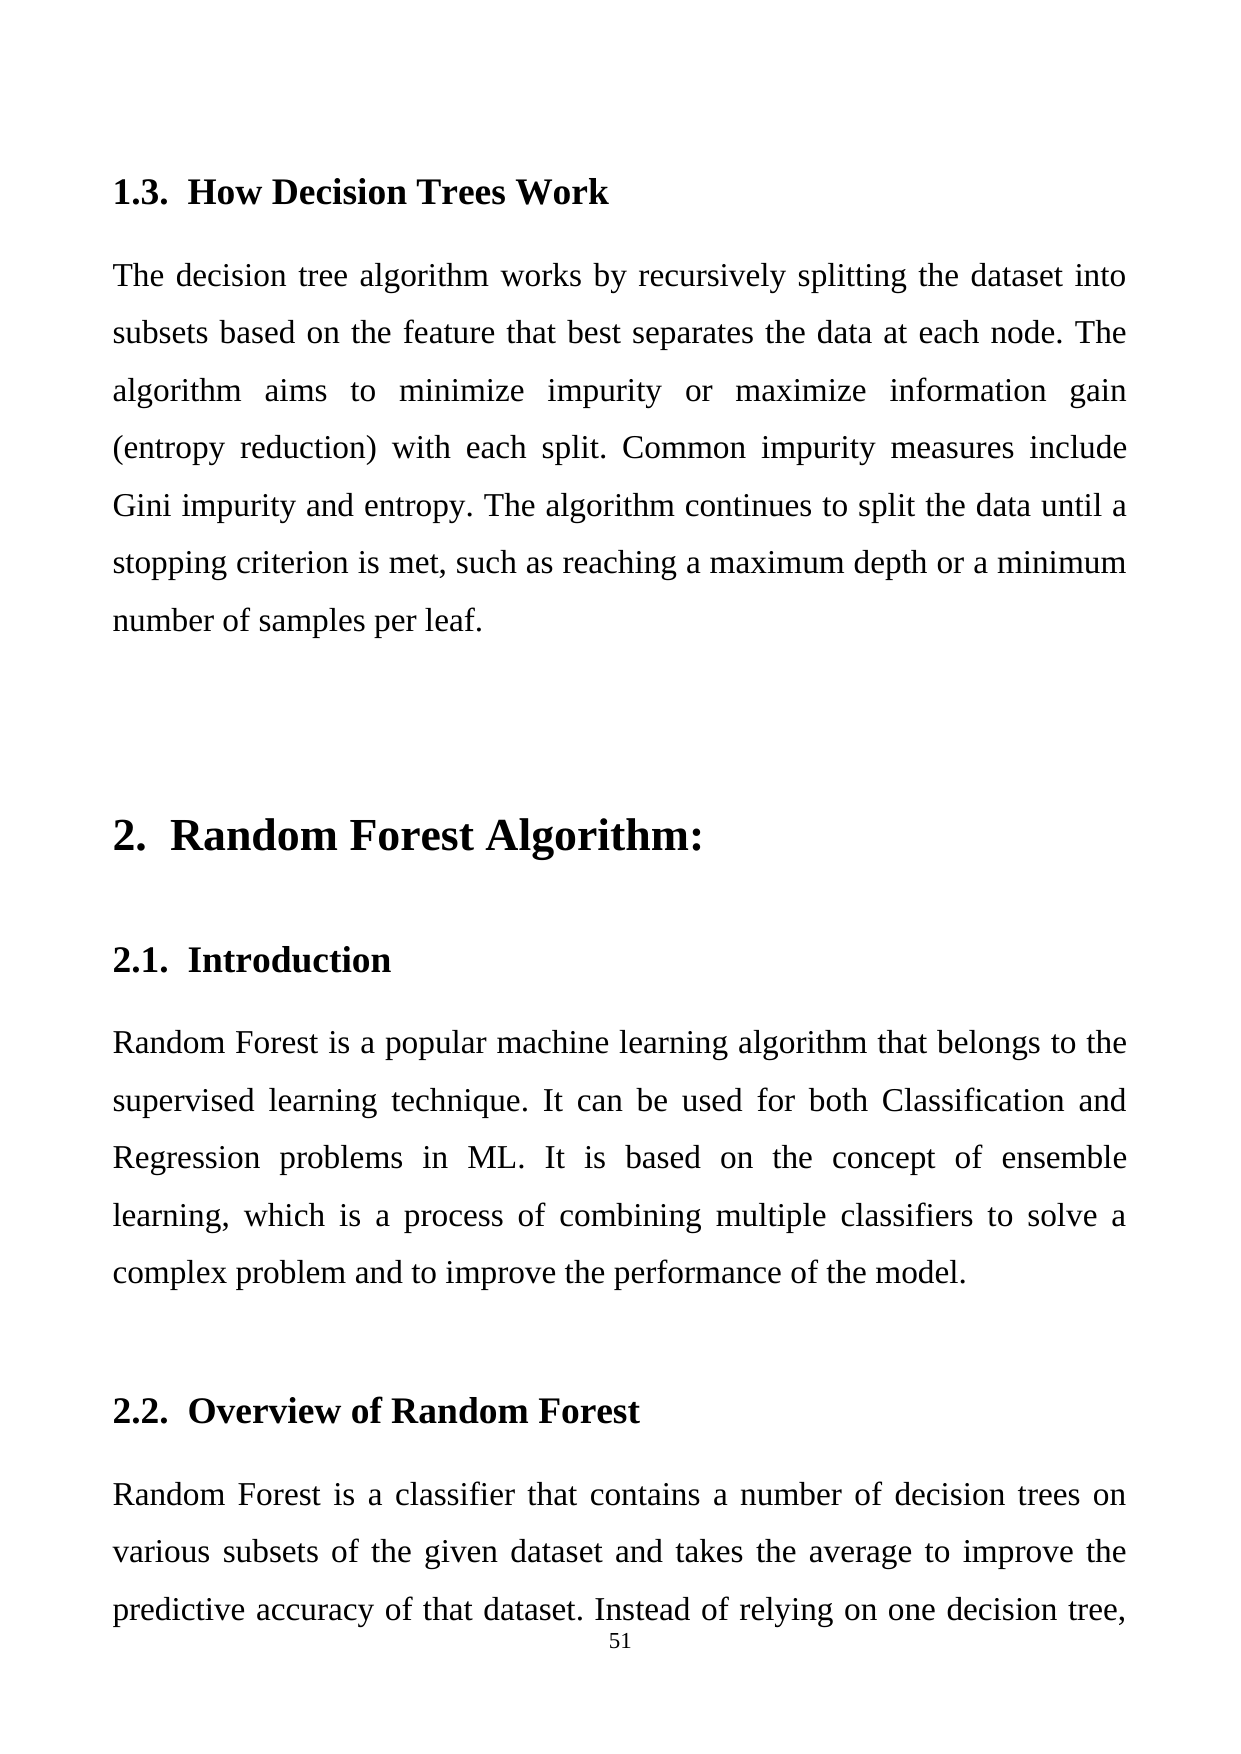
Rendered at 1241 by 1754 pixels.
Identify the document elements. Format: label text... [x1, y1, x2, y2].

list Introduction [112, 937, 1128, 980]
text The decision tree algorithm works by recursively splitting the dataset into subsets based on the feature that best separates the data at each node. The algorithm aims to minimize impurity or maximize information gain (entropy reduction) with each split. Common impurity measures include Gini impurity and entropy. The algorithm continues to split the data until a stopping criterion is met, such as reaching a maximum depth or a minimum number of samples per leaf. [112, 255, 1128, 638]
list Overview of Random Forest [112, 1389, 1128, 1432]
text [112, 1474, 1128, 1627]
list How Decision Trees Work [112, 170, 1128, 213]
list Random Forest Algorithm: [112, 808, 1128, 861]
text Random Forest is a popular machine learning algorithm that belongs to the supervised learning technique. It can be used for both Classification and Regression problems in ML. It is based on the concept of ensemble learning, which is a process of combining multiple classifiers to solve a complex problem and to improve the performance of the model. [112, 1023, 1128, 1291]
